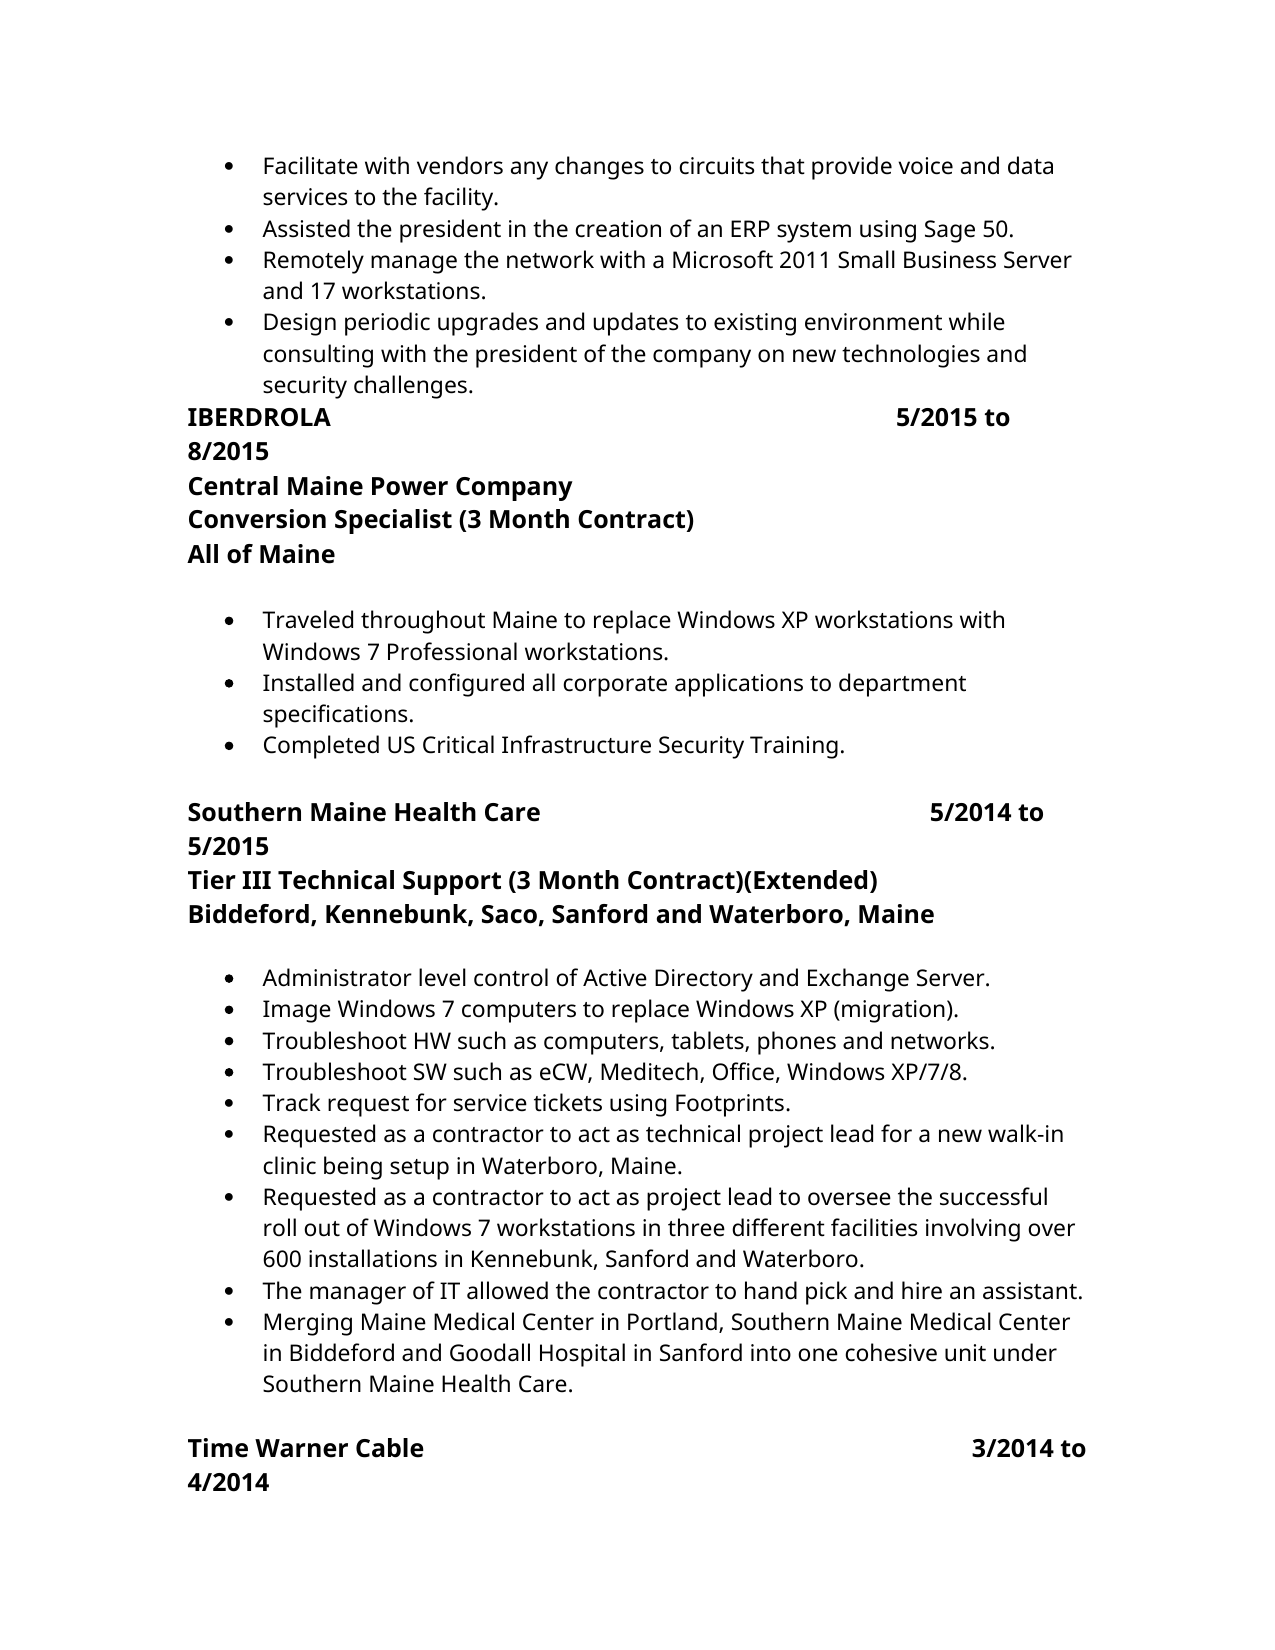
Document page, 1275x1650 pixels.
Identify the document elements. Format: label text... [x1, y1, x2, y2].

list Assisted the president in the creation of an ERP system using Sage 50. [225, 212, 1087, 244]
text Conversion Specialist (3 Month Contract) [187, 502, 1087, 536]
list Image Windows 7 computers to replace Windows XP (migration). [225, 993, 1087, 1025]
text Time Warner Cable 3/2014 to 4/2014 [187, 1431, 1087, 1499]
list Completed US Critical Infrastructure Security Training. [225, 729, 1087, 761]
list Remotely manage the network with a Microsoft 2011 Small Business Server and 17 workstations. [225, 244, 1087, 306]
text IBERDROLA 5/2015 to 8/2015 [187, 400, 1087, 468]
list Installed and configured all corporate applications to department specifications. [225, 667, 1087, 729]
text Tier III Technical Support (3 Month Contract)(Extended) [187, 863, 1087, 897]
list Troubleshoot SW such as eCW, Meditech, Office, Windows XP/7/8. [225, 1056, 1087, 1087]
list Track request for service tickets using Footprints. [225, 1087, 1087, 1118]
list The manager of IT allowed the contractor to hand pick and hire an assistant. [225, 1275, 1087, 1306]
list Design periodic upgrades and updates to existing environment while consulting with the president of the company on new technologies and security challenges. [225, 306, 1087, 400]
list Traveled throughout Maine to replace Windows XP workstations with Windows 7 Professional workstations. [225, 604, 1087, 667]
list Requested as a contractor to act as project lead to oversee the successful roll out of Windows 7 workstations in three different facilities involving over 600 installations in Kennebunk, Sanford and Waterboro. [225, 1181, 1087, 1275]
list Merging Maine Medical Center in Portland, Southern Maine Medical Center in Biddeford and Goodall Hospital in Sanford into one cohesive unit under Southern Maine Health Care. [225, 1306, 1087, 1400]
text Biddeford, Kennebunk, Saco, Sanford and Waterboro, Maine [187, 897, 1087, 931]
text Southern Maine Health Care 5/2014 to 5/2015 [187, 795, 1087, 863]
text All of Maine [187, 536, 1087, 570]
list Facilitate with vendors any changes to circuits that provide voice and data services to the facility. [225, 150, 1087, 212]
text Central Maine Power Company [187, 468, 1087, 502]
list Requested as a contractor to act as technical project lead for a new walk-in clinic being setup in Waterboro, Maine. [225, 1118, 1087, 1181]
list Troubleshoot HW such as computers, tablets, phones and networks. [225, 1025, 1087, 1056]
list Administrator level control of Active Directory and Exchange Server. [225, 962, 1087, 993]
